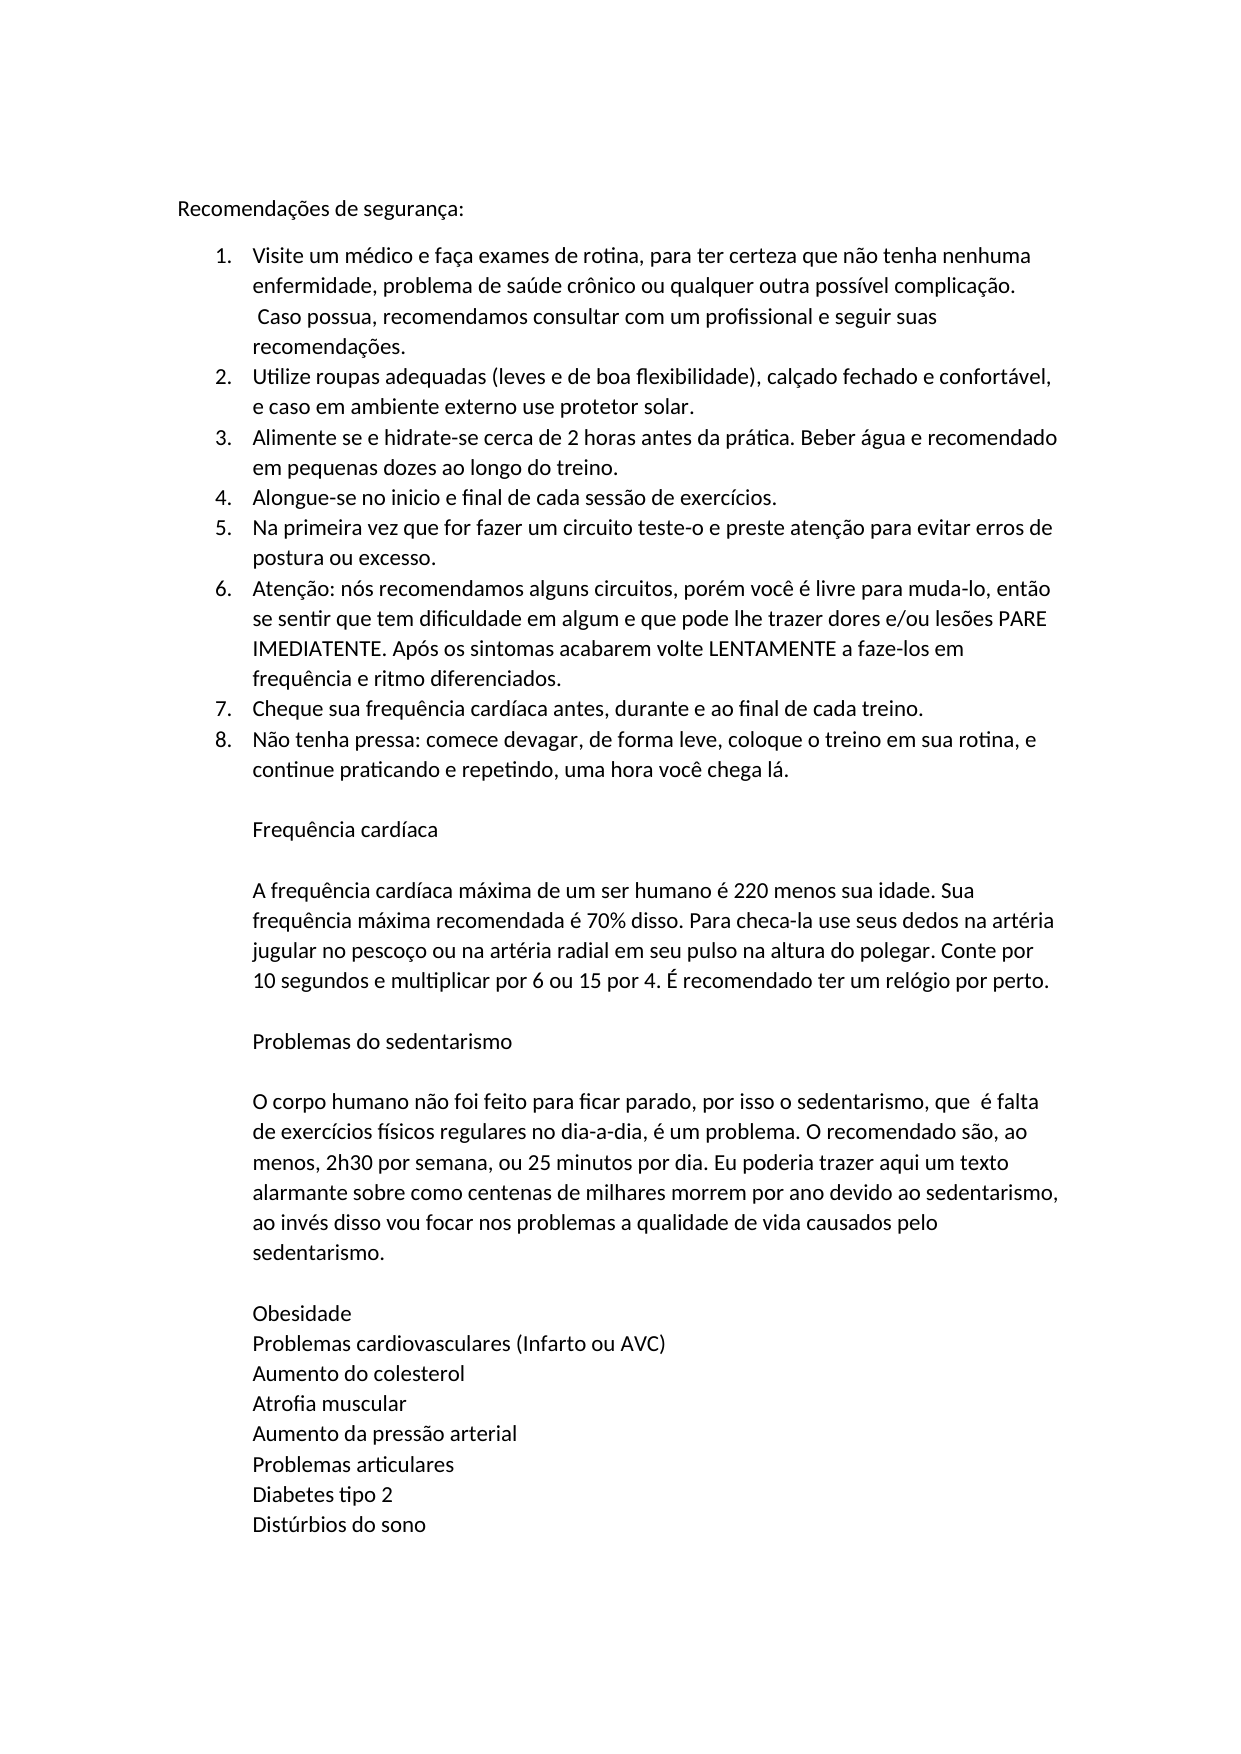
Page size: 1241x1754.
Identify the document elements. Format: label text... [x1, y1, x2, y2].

list Não tenha pressa: comece devagar, de forma leve, coloque o treino em sua rotina, e continue praticando e repetindo, uma hora você chega lá. [215, 725, 1063, 783]
list Aumento da pressão arterial [252, 1419, 1063, 1447]
list Caso possua, recomendamos consultar com um profissional e seguir suas recomendações. [252, 302, 1063, 360]
list Diabetes tipo 2 [252, 1480, 1063, 1508]
list Atenção: nós recomendamos alguns circuitos, porém você é livre para muda-lo, então se sentir que tem dificuldade em algum e que pode lhe trazer dores e/ou lesões PARE IMEDIATENTE. Após os sintomas acabarem volte LENTAMENTE a faze-los em frequência e ritmo diferenciados. [215, 574, 1063, 692]
list Problemas do sedentarismo [252, 1027, 1063, 1055]
list Visite um médico e faça exames de rotina, para ter certeza que não tenha nenhuma enfermidade, problema de saúde crônico ou qualquer outra possível complicação. [215, 241, 1063, 299]
list Atrofia muscular [252, 1389, 1063, 1417]
list Problemas articulares [252, 1450, 1063, 1478]
list Distúrbios do sono [252, 1510, 1063, 1538]
list Alimente se e hidrate-se cerca de 2 horas antes da prática. Beber água e recomendado em pequenas dozes ao longo do treino. [215, 423, 1063, 481]
list Frequência cardíaca [252, 815, 1063, 843]
list Obesidade [252, 1299, 1063, 1327]
list Cheque sua frequência cardíaca antes, durante e ao final de cada treino. [215, 694, 1063, 722]
text Recomendações de segurança: [177, 194, 1063, 222]
list Alongue-se no inicio e final de cada sessão de exercícios. [215, 483, 1063, 511]
list Utilize roupas adequadas (leves e de boa flexibilidade), calçado fechado e confortável, e caso em ambiente externo use protetor solar. [215, 362, 1063, 420]
list Aumento do colesterol [252, 1359, 1063, 1387]
list Na primeira vez que for fazer um circuito teste-o e preste atenção para evitar erros de postura ou excesso. [215, 513, 1063, 571]
list O corpo humano não foi feito para ficar parado, por isso o sedentarismo, que é falta de exercícios físicos regulares no dia-a-dia, é um problema. O recomendado são, ao menos, 2h30 por semana, ou 25 minutos por dia. Eu poderia trazer aqui um texto alarmante sobre como centenas de milhares morrem por ano devido ao sedentarismo, ao invés disso vou focar nos problemas a qualidade de vida causados pelo sedentarismo. [252, 1087, 1063, 1266]
list Problemas cardiovasculares (Infarto ou AVC) [252, 1329, 1063, 1357]
list A frequência cardíaca máxima de um ser humano é 220 menos sua idade. Sua frequência máxima recomendada é 70% disso. Para checa-la use seus dedos na artéria jugular no pescoço ou na artéria radial em seu pulso na altura do polegar. Conte por 10 segundos e multiplicar por 6 ou 15 por 4. É recomendado ter um relógio por perto. [252, 876, 1063, 994]
